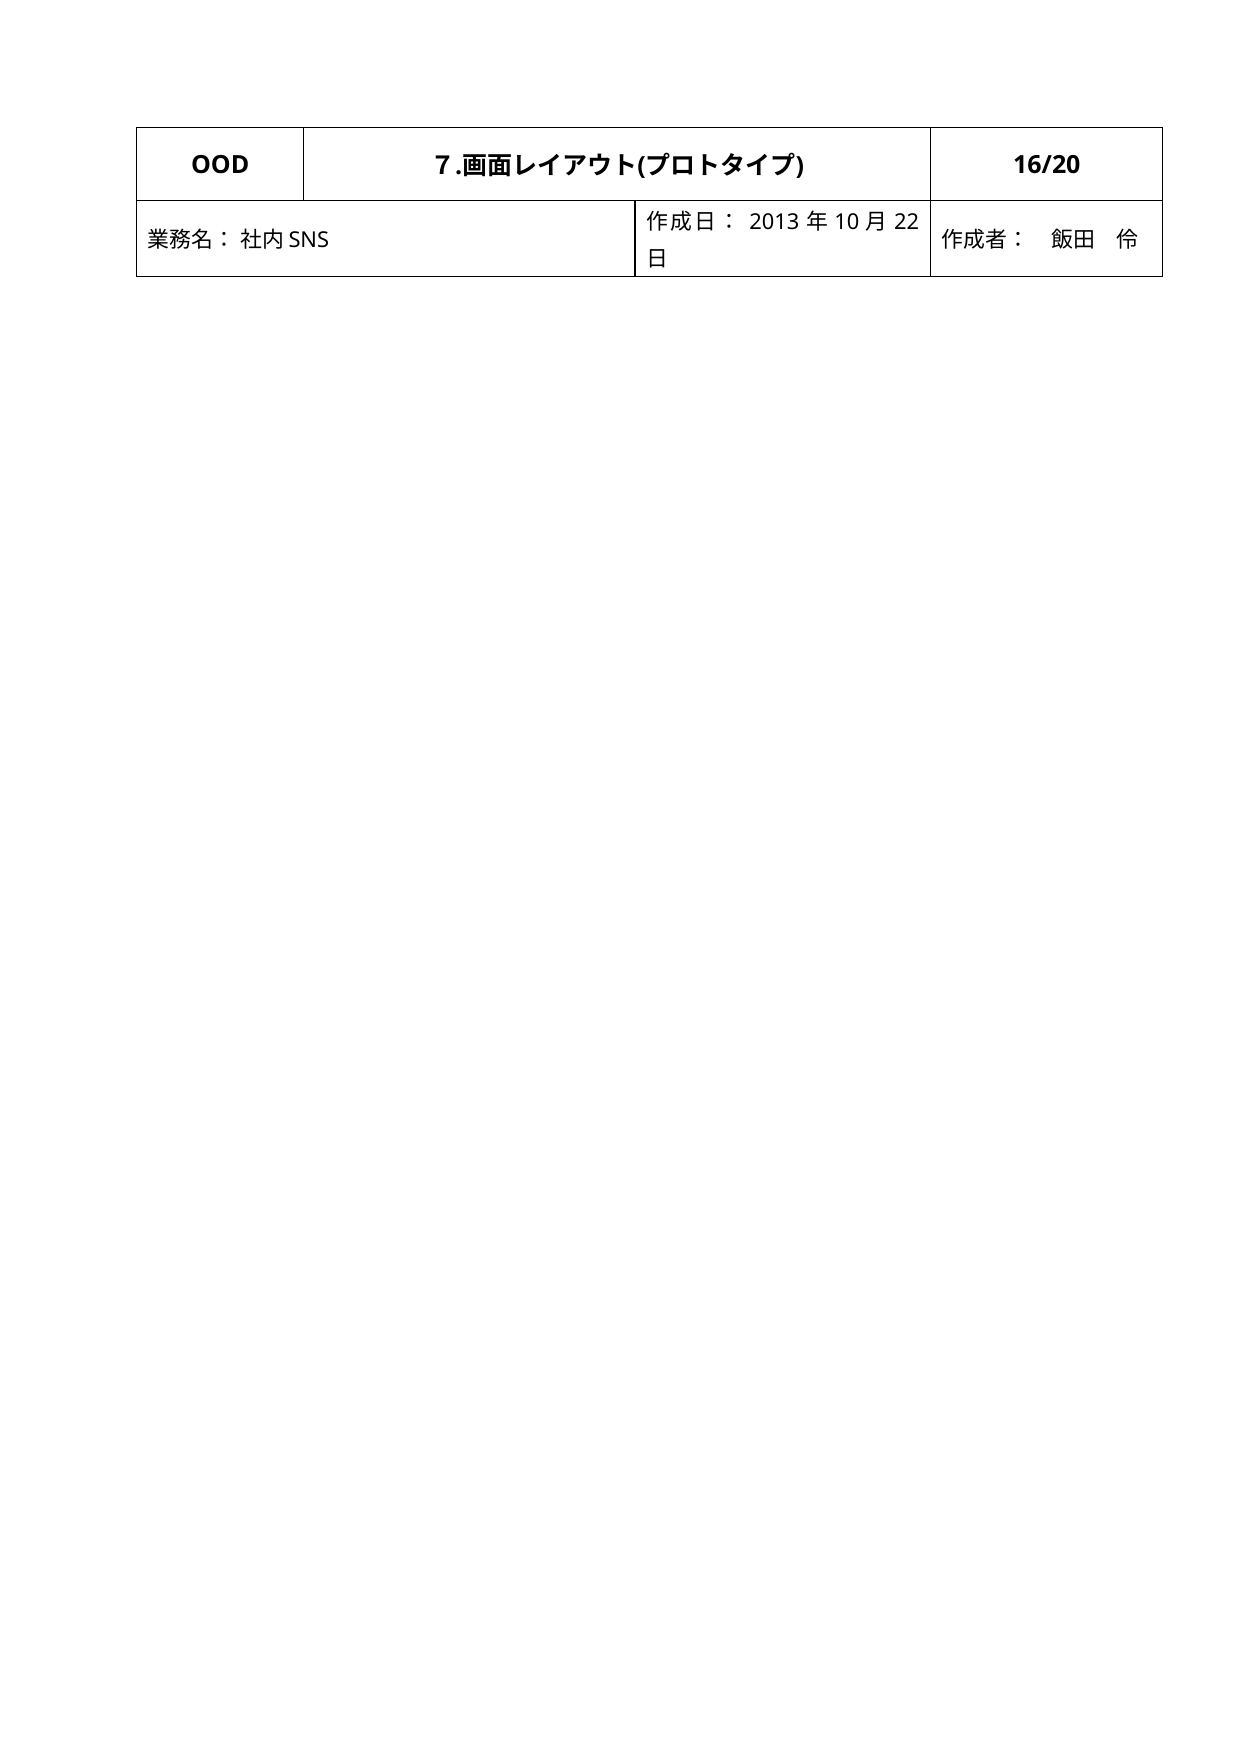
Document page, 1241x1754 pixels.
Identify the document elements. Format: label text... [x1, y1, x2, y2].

table_cell 作成者： 飯田 伶 [931, 201, 1162, 276]
table_header OOD [137, 128, 303, 200]
table_header ７.画面レイアウト(プロトタイプ) [304, 128, 930, 200]
table_cell 作成日： 2013年10月22日 [636, 201, 930, 276]
table_cell 業務名： 社内SNS [137, 201, 634, 276]
table_header 16/20 [931, 128, 1162, 200]
